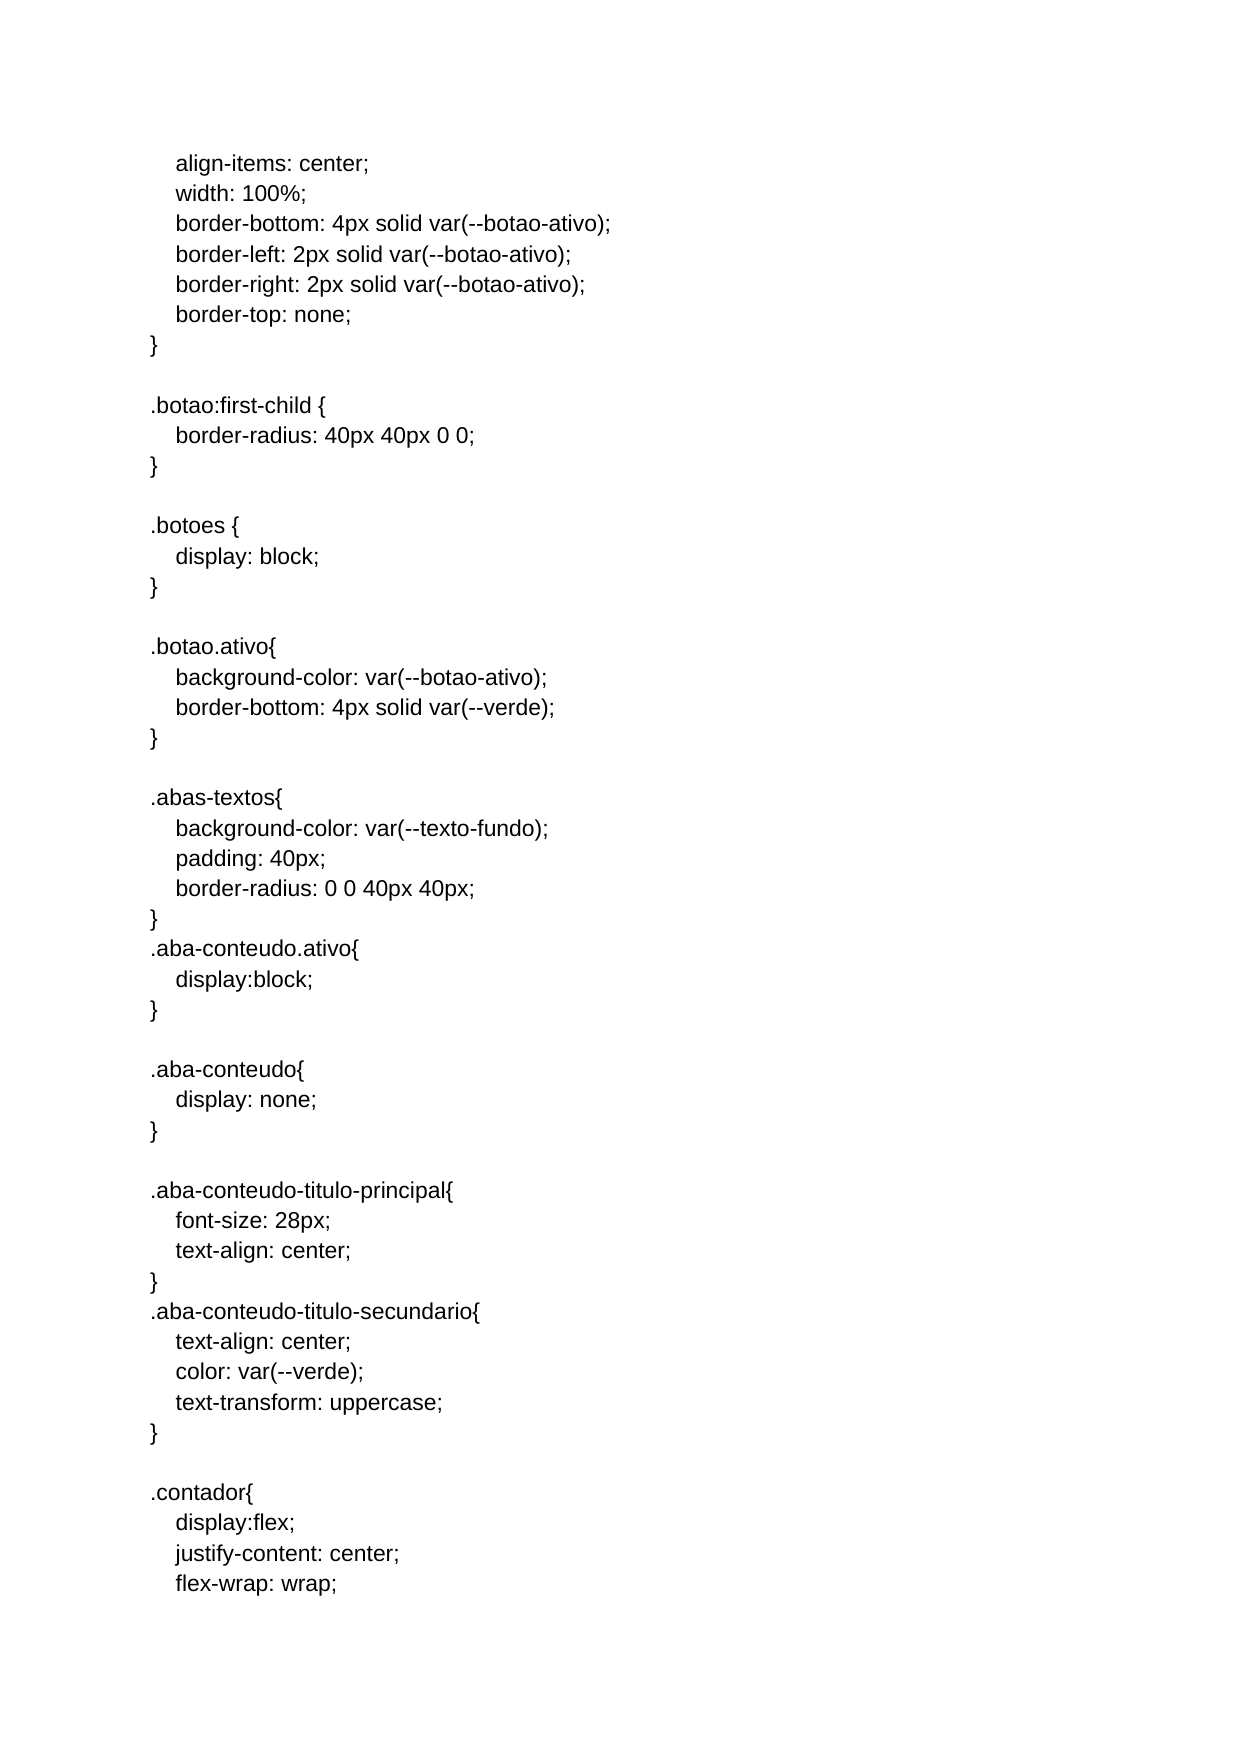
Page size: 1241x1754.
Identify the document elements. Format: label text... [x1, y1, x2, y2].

text .botoes { [150, 512, 1090, 539]
text align-items: center; [150, 150, 1090, 176]
text } [150, 573, 1090, 599]
text border-radius: 0 0 40px 40px; [150, 875, 1090, 901]
text } [150, 905, 1090, 932]
text } [150, 996, 1090, 1022]
text display: none; [150, 1086, 1090, 1113]
text } [150, 1268, 1090, 1294]
text } [150, 724, 1090, 750]
text border-right: 2px solid var(--botao-ativo); [150, 271, 1090, 297]
text background-color: var(--texto-fundo); [150, 814, 1090, 841]
text .abas-textos{ [150, 784, 1090, 811]
text .botao.ativo{ [150, 633, 1090, 660]
text color: var(--verde); [150, 1358, 1090, 1385]
text .botao:first-child { [150, 392, 1090, 418]
text border-top: none; [150, 301, 1090, 327]
text background-color: var(--botao-ativo); [150, 663, 1090, 690]
text .contador{ [150, 1479, 1090, 1506]
text text-align: center; [150, 1328, 1090, 1354]
text } [150, 331, 1090, 358]
text border-bottom: 4px solid var(--verde); [150, 694, 1090, 720]
text .aba-conteudo-titulo-principal{ [150, 1177, 1090, 1203]
text .aba-conteudo{ [150, 1056, 1090, 1083]
text border-bottom: 4px solid var(--botao-ativo); [150, 210, 1090, 237]
text } [150, 1117, 1090, 1143]
text padding: 40px; [150, 845, 1090, 871]
text display: block; [150, 543, 1090, 569]
text flex-wrap: wrap; [150, 1570, 1090, 1596]
text width: 100%; [150, 180, 1090, 207]
text } [150, 452, 1090, 478]
text border-radius: 40px 40px 0 0; [150, 422, 1090, 448]
text } [150, 1419, 1090, 1445]
text text-transform: uppercase; [150, 1388, 1090, 1415]
text justify-content: center; [150, 1539, 1090, 1566]
text .aba-conteudo.ativo{ [150, 935, 1090, 962]
text border-left: 2px solid var(--botao-ativo); [150, 241, 1090, 267]
text text-align: center; [150, 1237, 1090, 1264]
text display:block; [150, 966, 1090, 992]
text .aba-conteudo-titulo-secundario{ [150, 1298, 1090, 1324]
text font-size: 28px; [150, 1207, 1090, 1234]
text display:flex; [150, 1509, 1090, 1536]
